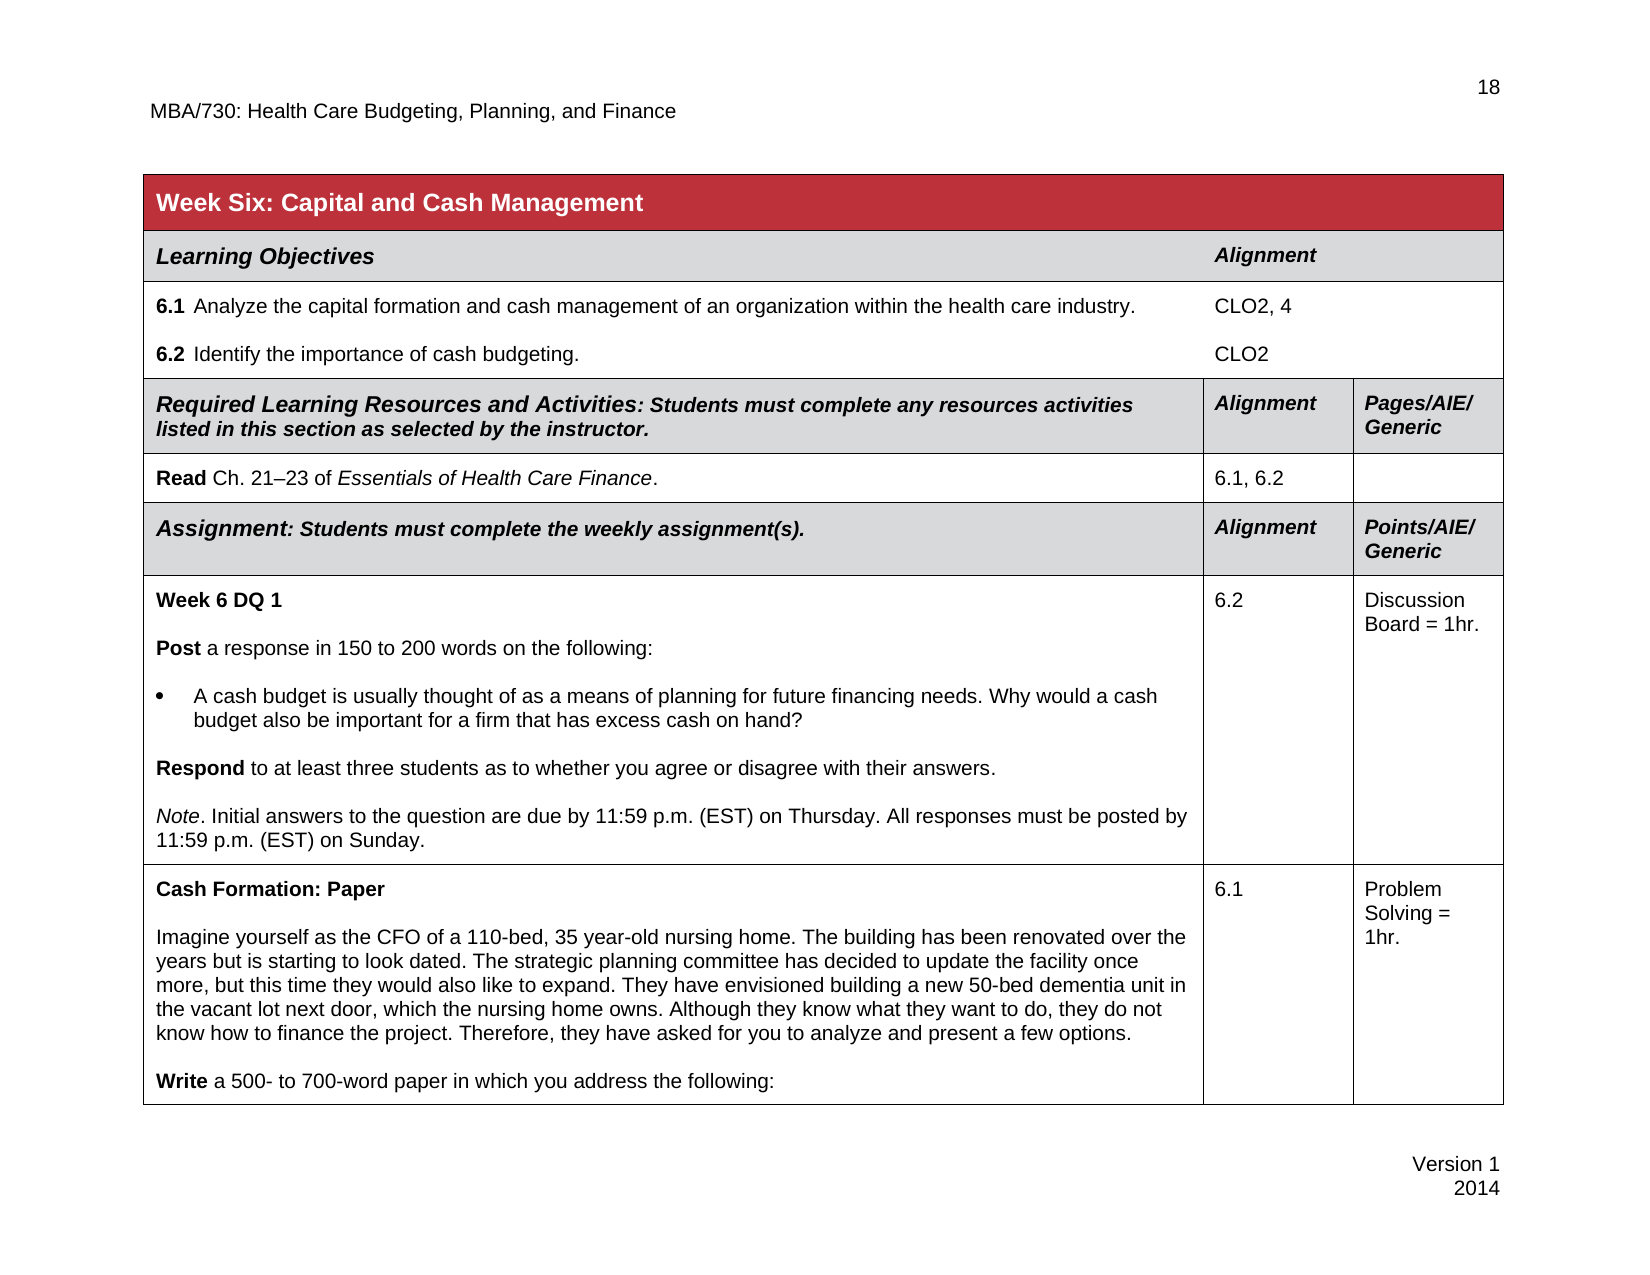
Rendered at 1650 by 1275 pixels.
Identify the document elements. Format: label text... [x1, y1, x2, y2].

table_cell Alignment [1204, 379, 1353, 453]
table_cell Alignment [1203, 231, 1503, 281]
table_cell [1354, 865, 1503, 1104]
table_cell Identify the importance of cash budgeting. [144, 330, 1203, 378]
table_cell Required Learning Resources and Activities: Students must complete any resources activities listed in this section as selected by the instructor. [144, 379, 1203, 453]
table_cell Pages/AIE/ Generic [1354, 379, 1503, 453]
table_cell 6.1, 6.2 [1204, 454, 1353, 502]
table_header [1353, 175, 1503, 230]
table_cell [144, 865, 1203, 1104]
table_cell Week 6 DQ 1 Post a response in 150 to 200 words on the following: A cash budget is usually thought of as a means of planning for future financing needs. Why would a cash budget also be important for a firm that has excess cash on hand? Respond to at least three students as to whether you agree or disagree with their answers. Note. Initial answers to the question are due by 11:59 p.m. (EST) on Thursday. All responses must be posted by 11:59 p.m. (EST) on Sunday. [144, 576, 1203, 864]
table_header Week Six: Capital and Cash Management [144, 175, 1203, 230]
table_cell CLO2, 4 [1203, 282, 1503, 330]
table_cell [1354, 454, 1503, 502]
table_cell Assignment: Students must complete the weekly assignment(s). [144, 503, 1203, 575]
table_cell Points/AIE/ Generic [1354, 503, 1503, 575]
table_cell Read Ch. 21–23 of Essentials of Health Care Finance. [144, 454, 1203, 502]
table_cell Learning Objectives [144, 231, 1203, 281]
table_cell Discussion Board = 1hr. [1354, 576, 1503, 864]
table_cell 6.1 [1204, 865, 1353, 1104]
table_cell Analyze the capital formation and cash management of an organization within the health care industry. [144, 282, 1203, 330]
table_header [1203, 175, 1353, 230]
table_cell 6.2 [1204, 576, 1353, 864]
table_cell CLO2 [1203, 330, 1503, 378]
table_cell Alignment [1204, 503, 1353, 575]
